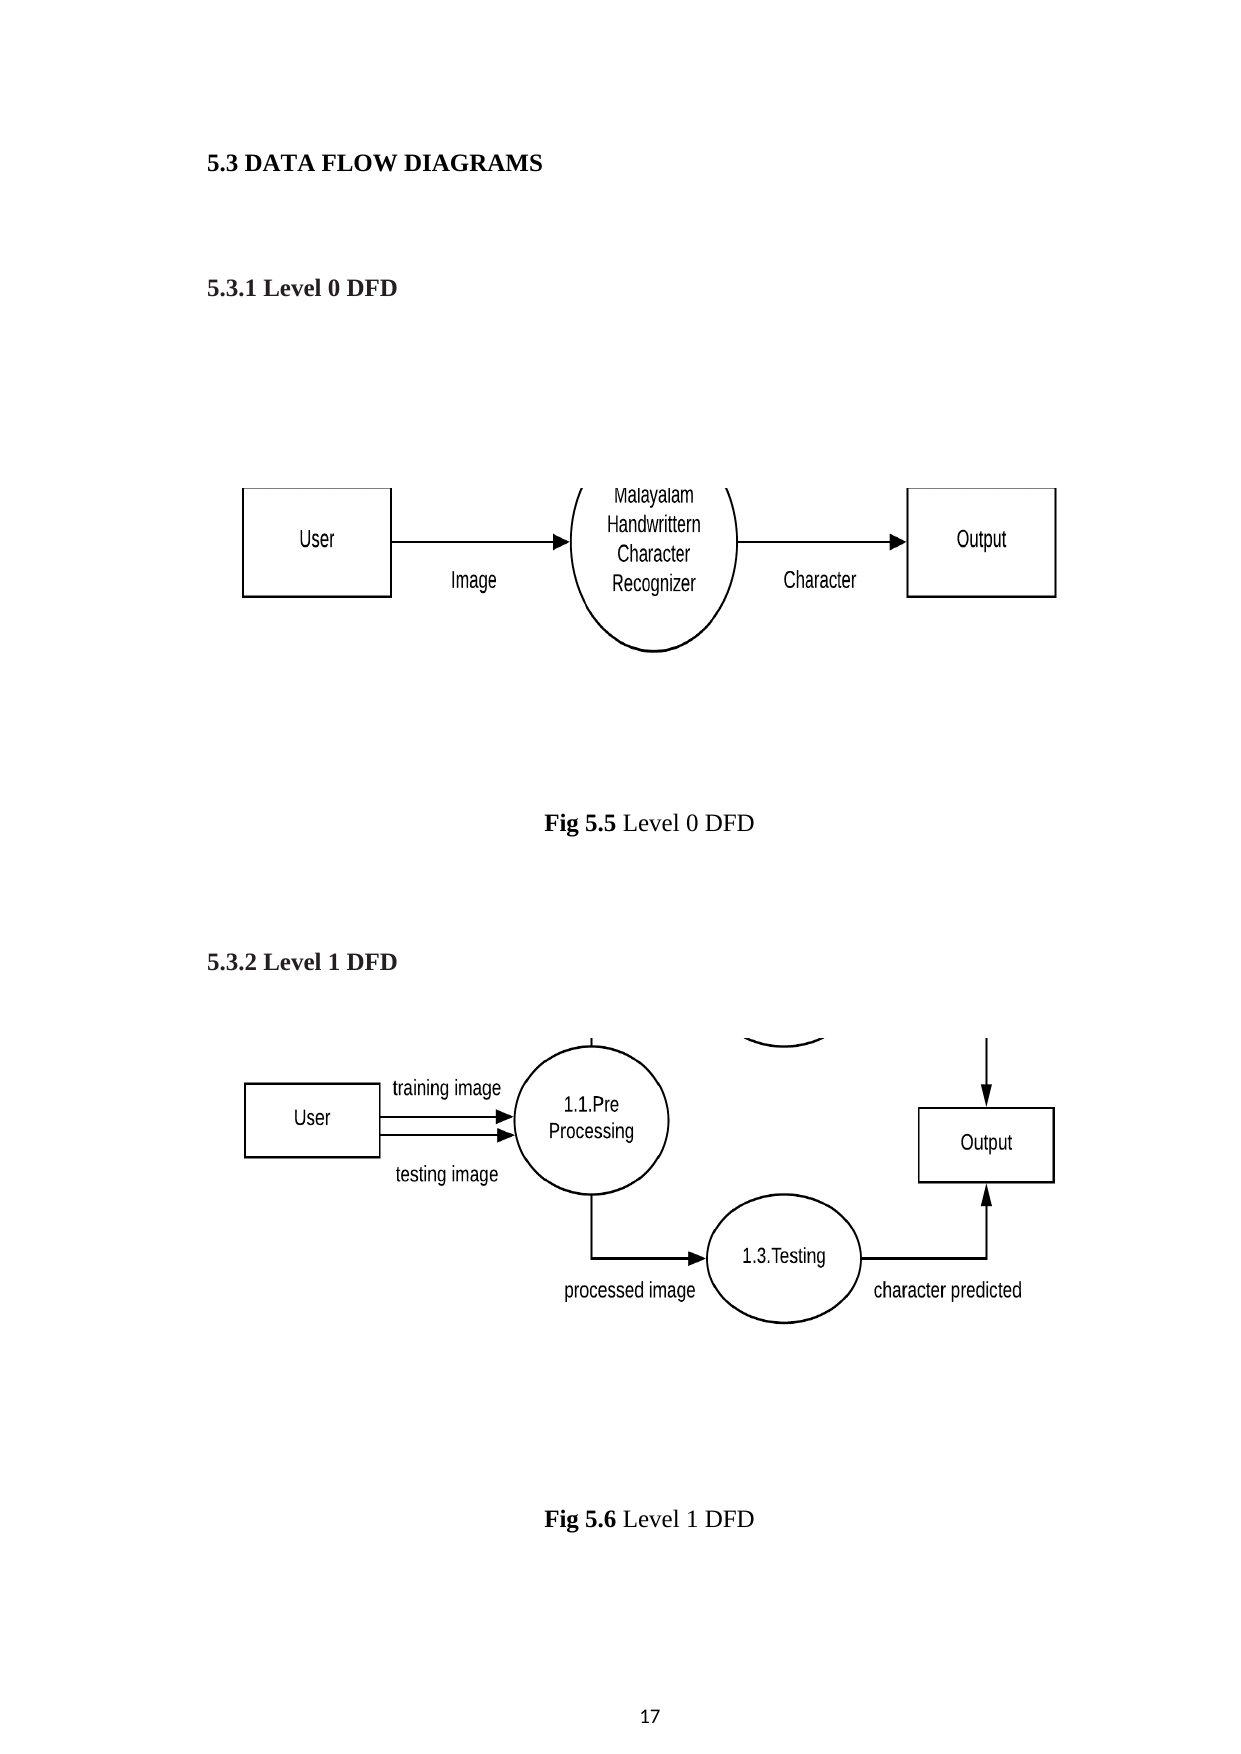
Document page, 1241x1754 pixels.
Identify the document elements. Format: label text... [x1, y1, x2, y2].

text Fig 5.6 Level 1 DFD [207, 1504, 1092, 1533]
picture [206, 1038, 1092, 1372]
text 5.3.1 Level 0 DFD [207, 273, 1092, 301]
picture [206, 488, 1092, 706]
text 5.3.2 Level 1 DFD [207, 947, 1092, 976]
text Fig 5.5 Level 0 DFD [207, 808, 1092, 837]
text 5.3 DATA FLOW DIAGRAMS [207, 148, 1092, 176]
